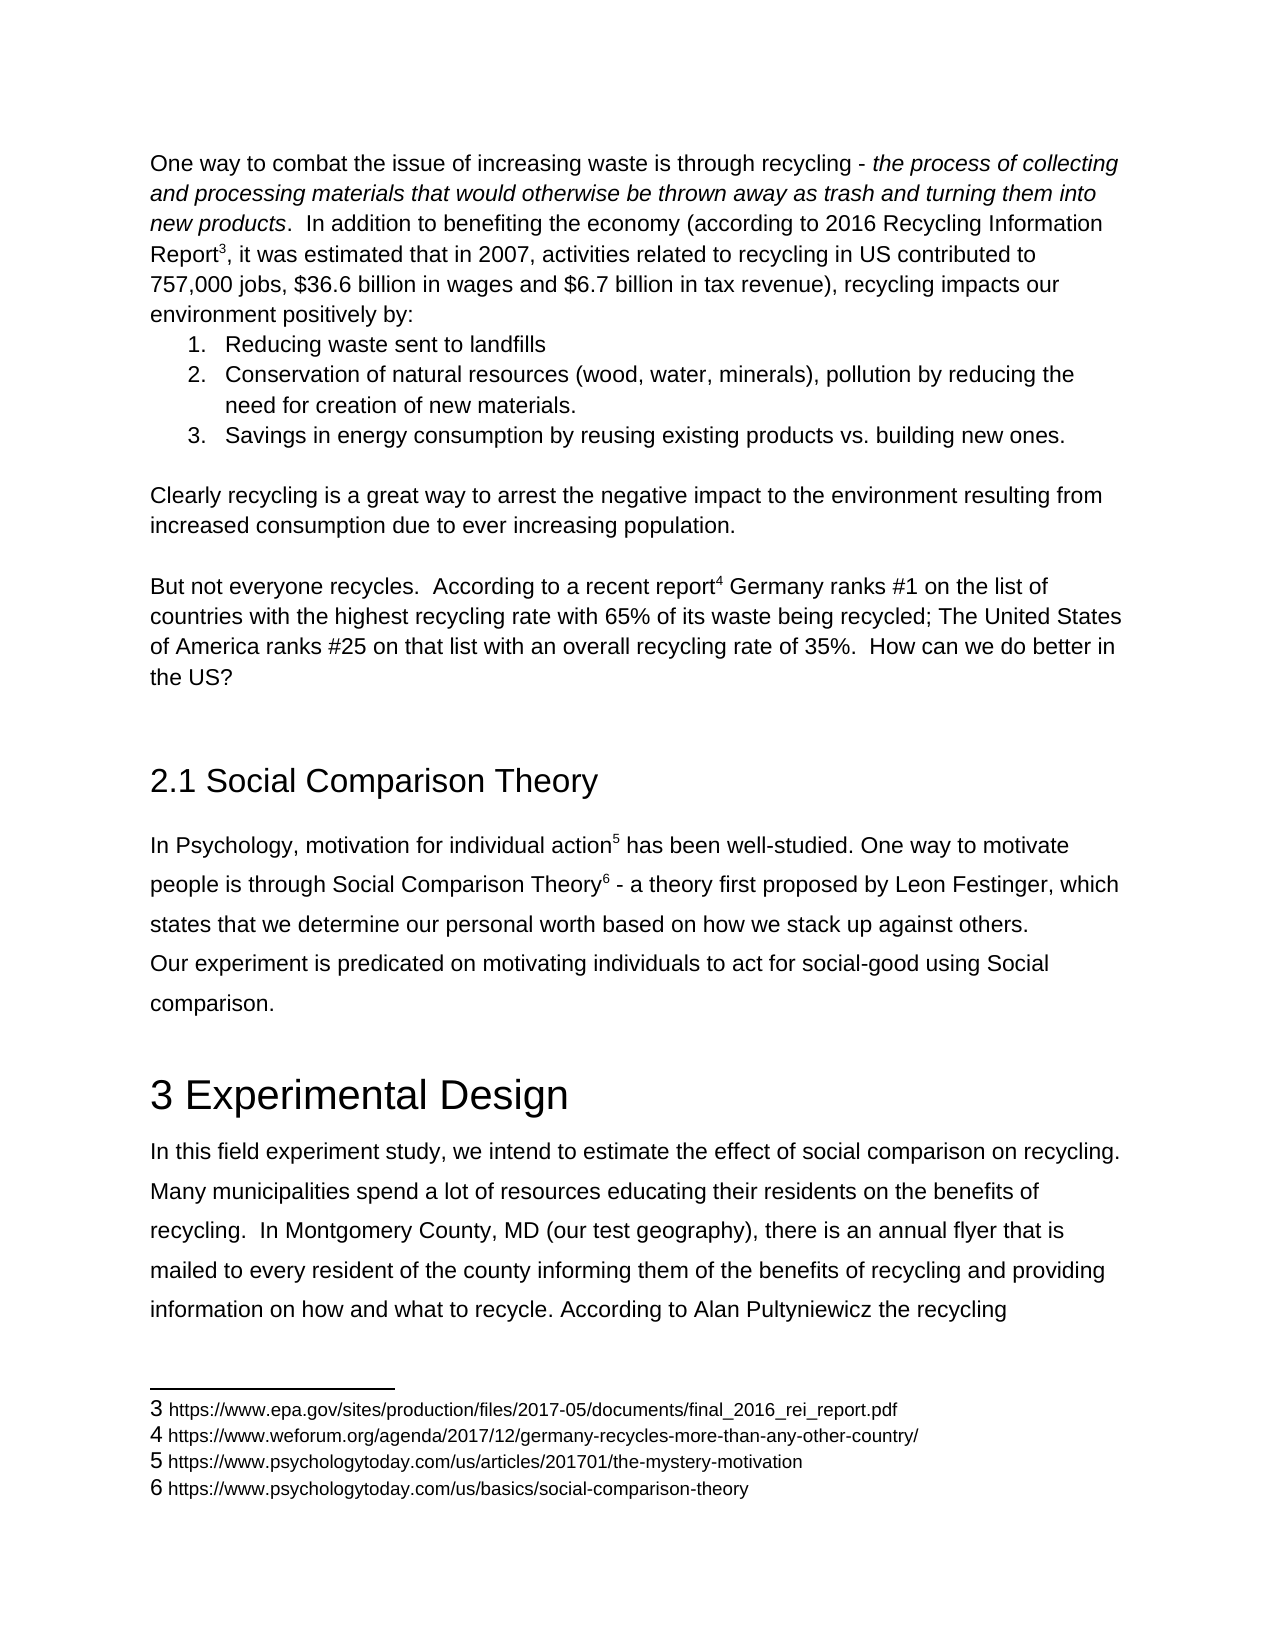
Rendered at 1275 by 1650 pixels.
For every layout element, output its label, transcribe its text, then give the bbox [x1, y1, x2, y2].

list Reducing waste sent to landfills [187, 331, 1125, 358]
text One way to combat the issue of increasing waste is through recycling - the process of collecting and processing materials that would otherwise be thrown away as trash and turning them into new products. In addition to benefiting the economy (according to 2016 Recycling Information Report, it was estimated that in 2007, activities related to recycling in US contributed to 757,000 jobs, $36.6 billion in wages and $6.7 billion in tax revenue), recycling impacts our environment positively by: [150, 150, 1125, 327]
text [150, 1138, 1125, 1322]
list Conservation of natural resources (wood, water, minerals), pollution by reducing the need for creation of new materials. [187, 361, 1125, 418]
text Clearly recycling is a great way to arrest the negative impact to the environment resulting from increased consumption due to ever increasing population. [150, 482, 1125, 539]
list Savings in energy consumption by reusing existing products vs. building new ones. [187, 422, 1125, 448]
subtitle 3 Experimental Design [150, 1071, 1125, 1118]
text In Psychology, motivation for individual action has been well-studied. One way to motivate people is through Social Comparison Theory - a theory first proposed by Leon Festinger, which states that we determine our personal worth based on how we stack up against others. [150, 832, 1125, 937]
text But not everyone recycles. According to a recent report Germany ranks #1 on the list of countries with the highest recycling rate with 65% of its waste being recycled; The United States of America ranks #25 on that list with an overall recycling rate of 35%. How can we do better in the US? [150, 573, 1125, 690]
text Our experiment is predicated on motivating individuals to act for social-good using Social comparison. [150, 950, 1125, 1016]
subtitle 2.1 Social Comparison Theory [150, 761, 1125, 800]
